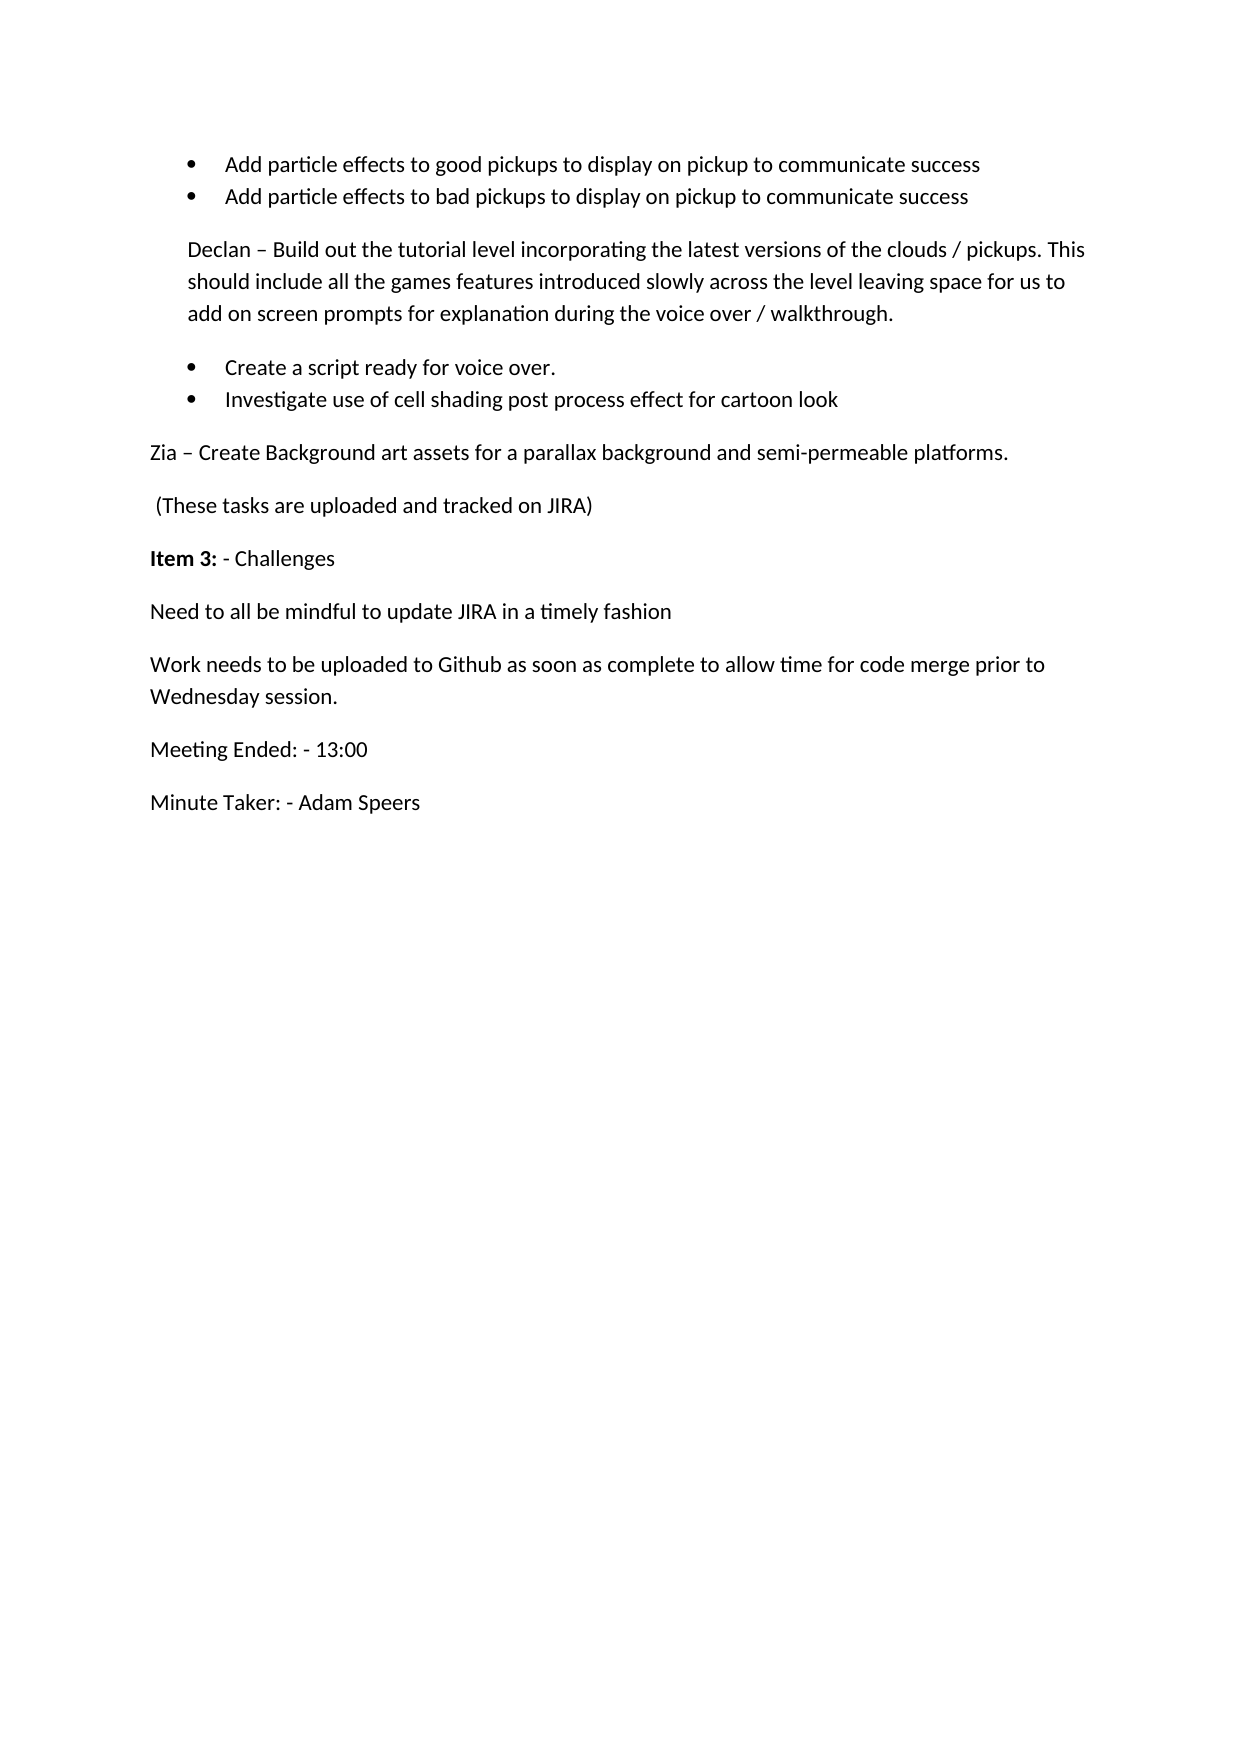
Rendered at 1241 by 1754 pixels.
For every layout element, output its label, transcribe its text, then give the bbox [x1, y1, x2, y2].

text Work needs to be uploaded to Github as soon as complete to allow time for code merge prior to Wednesday session. [150, 650, 1090, 710]
list Investigate use of cell shading post process effect for cartoon look [187, 385, 1090, 413]
text Meeting Ended: - 13:00 [150, 735, 1090, 763]
list Add particle effects to good pickups to display on pickup to communicate success [187, 150, 1090, 178]
text Minute Taker: - Adam Speers [150, 788, 1090, 816]
text Item 3: - Challenges [150, 544, 1090, 572]
text Declan – Build out the tutorial level incorporating the latest versions of the clouds / pickups. This should include all the games features introduced slowly across the level leaving space for us to add on screen prompts for explanation during the voice over / walkthrough. [187, 235, 1090, 328]
text (These tasks are uploaded and tracked on JIRA) [150, 491, 1090, 519]
text Zia – Create Background art assets for a parallax background and semi-permeable platforms. [150, 438, 1090, 466]
text Need to all be mindful to update JIRA in a timely fashion [150, 597, 1090, 625]
list Create a script ready for voice over. [187, 353, 1090, 381]
list Add particle effects to bad pickups to display on pickup to communicate success [187, 182, 1090, 210]
